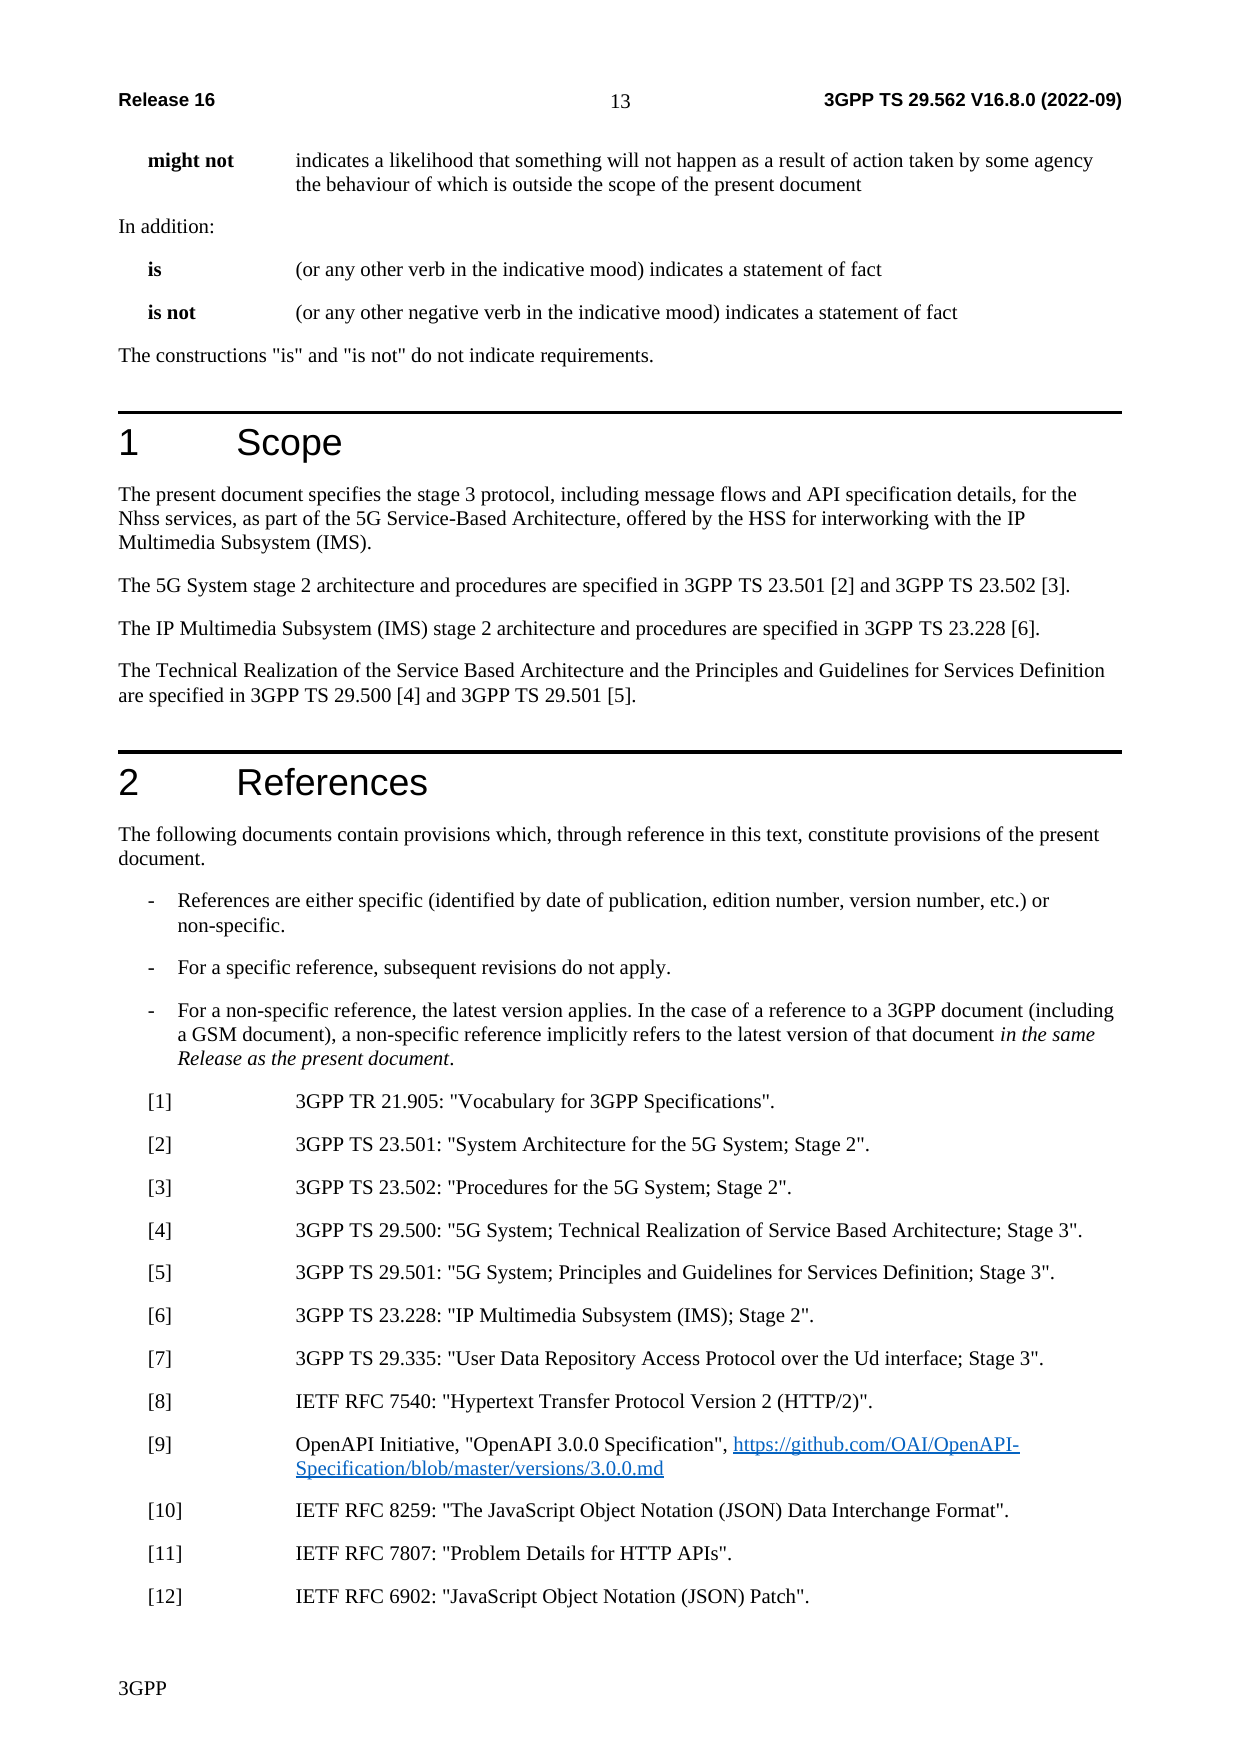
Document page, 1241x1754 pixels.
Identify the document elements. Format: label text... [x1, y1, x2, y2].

text - For a non-specific reference, the latest version applies. In the case of a reference to a 3GPP document (including a GSM document), a non-specific reference implicitly refers to the latest version of that document in the same Release as the present document. [148, 998, 1122, 1070]
text - For a specific reference, subsequent revisions do not apply. [148, 955, 1122, 979]
text The constructions "is" and "is not" do not indicate requirements. [118, 343, 1122, 367]
subtitle 2 References [118, 754, 1122, 803]
text [9] OpenAPI Initiative, "OpenAPI 3.0.0 Specification", https://github.com/OAI/OpenAPI-Specification/blob/master/versions/3.0.0.md [148, 1432, 1122, 1480]
text [3] 3GPP TS 23.502: "Procedures for the 5G System; Stage 2". [148, 1175, 1122, 1199]
text [4] 3GPP TS 29.500: "5G System; Technical Realization of Service Based Architecture; Stage 3". [148, 1217, 1122, 1242]
text In addition: [118, 214, 1122, 238]
text - References are either specific (identified by date of publication, edition number, version number, etc.) or non-specific. [148, 888, 1122, 937]
text [11] IETF RFC 7807: "Problem Details for HTTP APIs". [148, 1541, 1122, 1565]
text The following documents contain provisions which, through reference in this text, constitute provisions of the present document. [118, 822, 1122, 870]
text [8] IETF RFC 7540: "Hypertext Transfer Protocol Version 2 (HTTP/2)". [148, 1389, 1122, 1413]
text might not indicates a likelihood that something will not happen as a result of action taken by some agency the behaviour of which is outside the scope of the present document [148, 147, 1122, 196]
text The present document specifies the stage 3 protocol, including message flows and API specification details, for the Nhss services, as part of the 5G Service-Based Architecture, offered by the HSS for interworking with the IP Multimedia Subsystem (IMS). [118, 482, 1122, 554]
text [1] 3GPP TR 21.905: "Vocabulary for 3GPP Specifications". [148, 1089, 1122, 1113]
text The 5G System stage 2 architecture and procedures are specified in 3GPP TS 23.501 [2] and 3GPP TS 23.502 [3]. [118, 573, 1122, 597]
text The IP Multimedia Subsystem (IMS) stage 2 architecture and procedures are specified in 3GPP TS 23.228 [6]. [118, 616, 1122, 640]
subtitle 1 Scope [118, 414, 1122, 463]
text [2] 3GPP TS 23.501: "System Architecture for the 5G System; Stage 2". [148, 1132, 1122, 1156]
text is (or any other verb in the indicative mood) indicates a statement of fact [148, 257, 1122, 281]
text [7] 3GPP TS 29.335: "User Data Repository Access Protocol over the Ud interface; Stage 3". [148, 1346, 1122, 1370]
text [6] 3GPP TS 23.228: "IP Multimedia Subsystem (IMS); Stage 2". [148, 1303, 1122, 1327]
text The Technical Realization of the Service Based Architecture and the Principles and Guidelines for Services Definition are specified in 3GPP TS 29.500 [4] and 3GPP TS 29.501 [5]. [118, 658, 1122, 707]
text is not (or any other negative verb in the indicative mood) indicates a statement of fact [148, 300, 1122, 324]
text [5] 3GPP TS 29.501: "5G System; Principles and Guidelines for Services Definition; Stage 3". [148, 1260, 1122, 1284]
text [12] IETF RFC 6902: "JavaScript Object Notation (JSON) Patch". [148, 1584, 1122, 1608]
text [10] IETF RFC 8259: "The JavaScript Object Notation (JSON) Data Interchange Format". [148, 1498, 1122, 1522]
